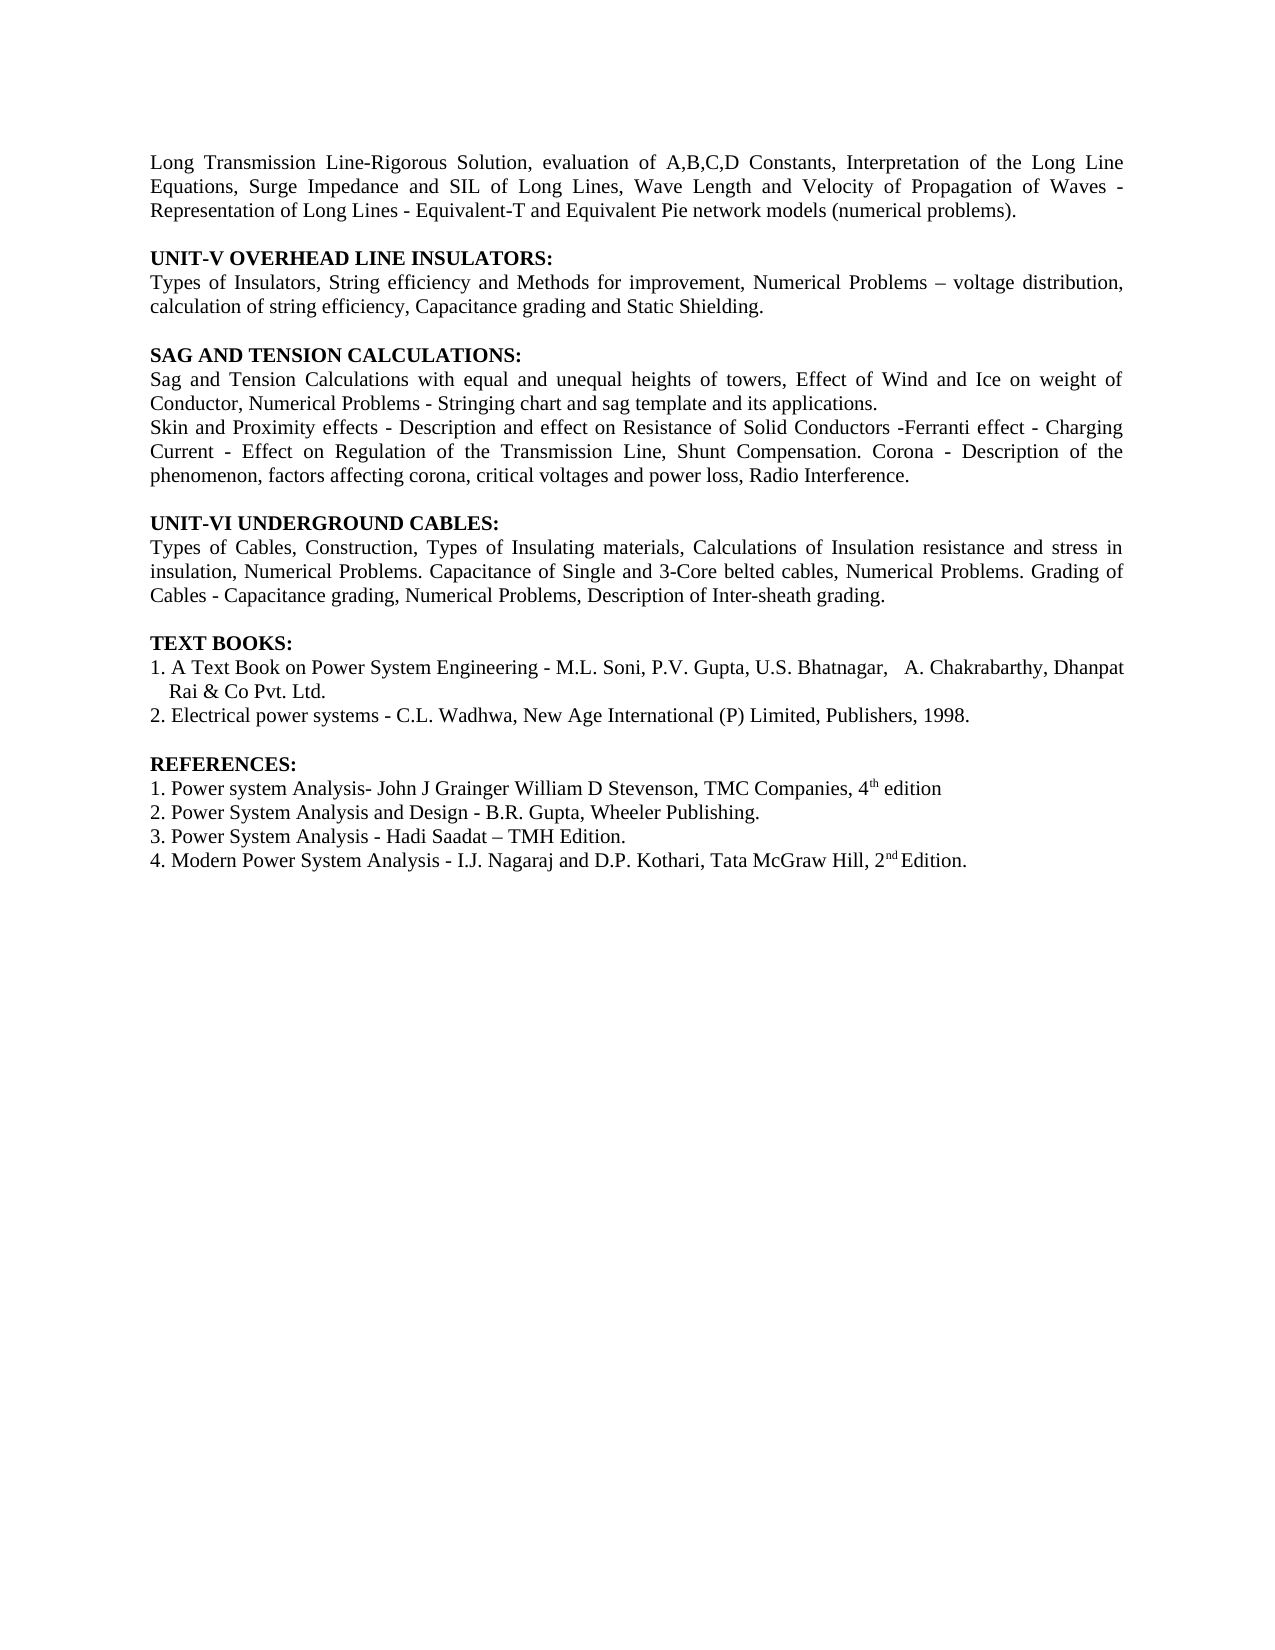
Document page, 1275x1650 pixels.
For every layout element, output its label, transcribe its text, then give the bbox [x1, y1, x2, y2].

text 1. Power system Analysis- John J Grainger William D Stevenson, TMC Companies, 4th edition [150, 776, 1125, 800]
text UNIT-V OVERHEAD LINE INSULATORS: [150, 246, 1125, 270]
text 4. Modern Power System Analysis - I.J. Nagaraj and D.P. Kothari, Tata McGraw Hill, 2nd Edition. [150, 848, 1125, 872]
text Sag and Tension Calculations with equal and unequal heights of towers, Effect of Wind and Ice on weight of Conductor, Numerical Problems - Stringing chart and sag template and its applications. [150, 367, 1125, 415]
text 2. Electrical power systems - C.L. Wadhwa, New Age International (P) Limited, Publishers, 1998. [150, 703, 1125, 727]
text Types of Cables, Construction, Types of Insulating materials, Calculations of Insulation resistance and stress in insulation, Numerical Problems. Capacitance of Single and 3-Core belted cables, Numerical Problems. Grading of Cables - Capacitance grading, Numerical Problems, Description of Inter-sheath grading. [150, 535, 1125, 607]
text Skin and Proximity effects - Description and effect on Resistance of Solid Conductors -Ferranti effect - Charging Current - Effect on Regulation of the Transmission Line, Shunt Compensation. Corona - Description of the phenomenon, factors affecting corona, critical voltages and power loss, Radio Interference. [150, 415, 1125, 487]
text 3. Power System Analysis - Hadi Saadat – TMH Edition. [150, 824, 1125, 848]
text 1. A Text Book on Power System Engineering - M.L. Soni, P.V. Gupta, U.S. Bhatnagar, A. Chakrabarthy, Dhanpat Rai & Co Pvt. Ltd. [150, 655, 1125, 703]
text 2. Power System Analysis and Design - B.R. Gupta, Wheeler Publishing. [150, 800, 1125, 824]
text UNIT-VI UNDERGROUND CABLES: [150, 511, 1125, 535]
text TEXT BOOKS: [150, 631, 1125, 655]
text Types of Insulators, String efficiency and Methods for improvement, Numerical Problems – voltage distribution, calculation of string efficiency, Capacitance grading and Static Shielding. [150, 270, 1125, 318]
text REFERENCES: [150, 752, 1125, 776]
text Long Transmission Line-Rigorous Solution, evaluation of A,B,C,D Constants, Interpretation of the Long Line Equations, Surge Impedance and SIL of Long Lines, Wave Length and Velocity of Propagation of Waves - Representation of Long Lines - Equivalent-T and Equivalent Pie network models (numerical problems). [150, 150, 1125, 222]
text SAG AND TENSION CALCULATIONS: [150, 342, 1125, 367]
